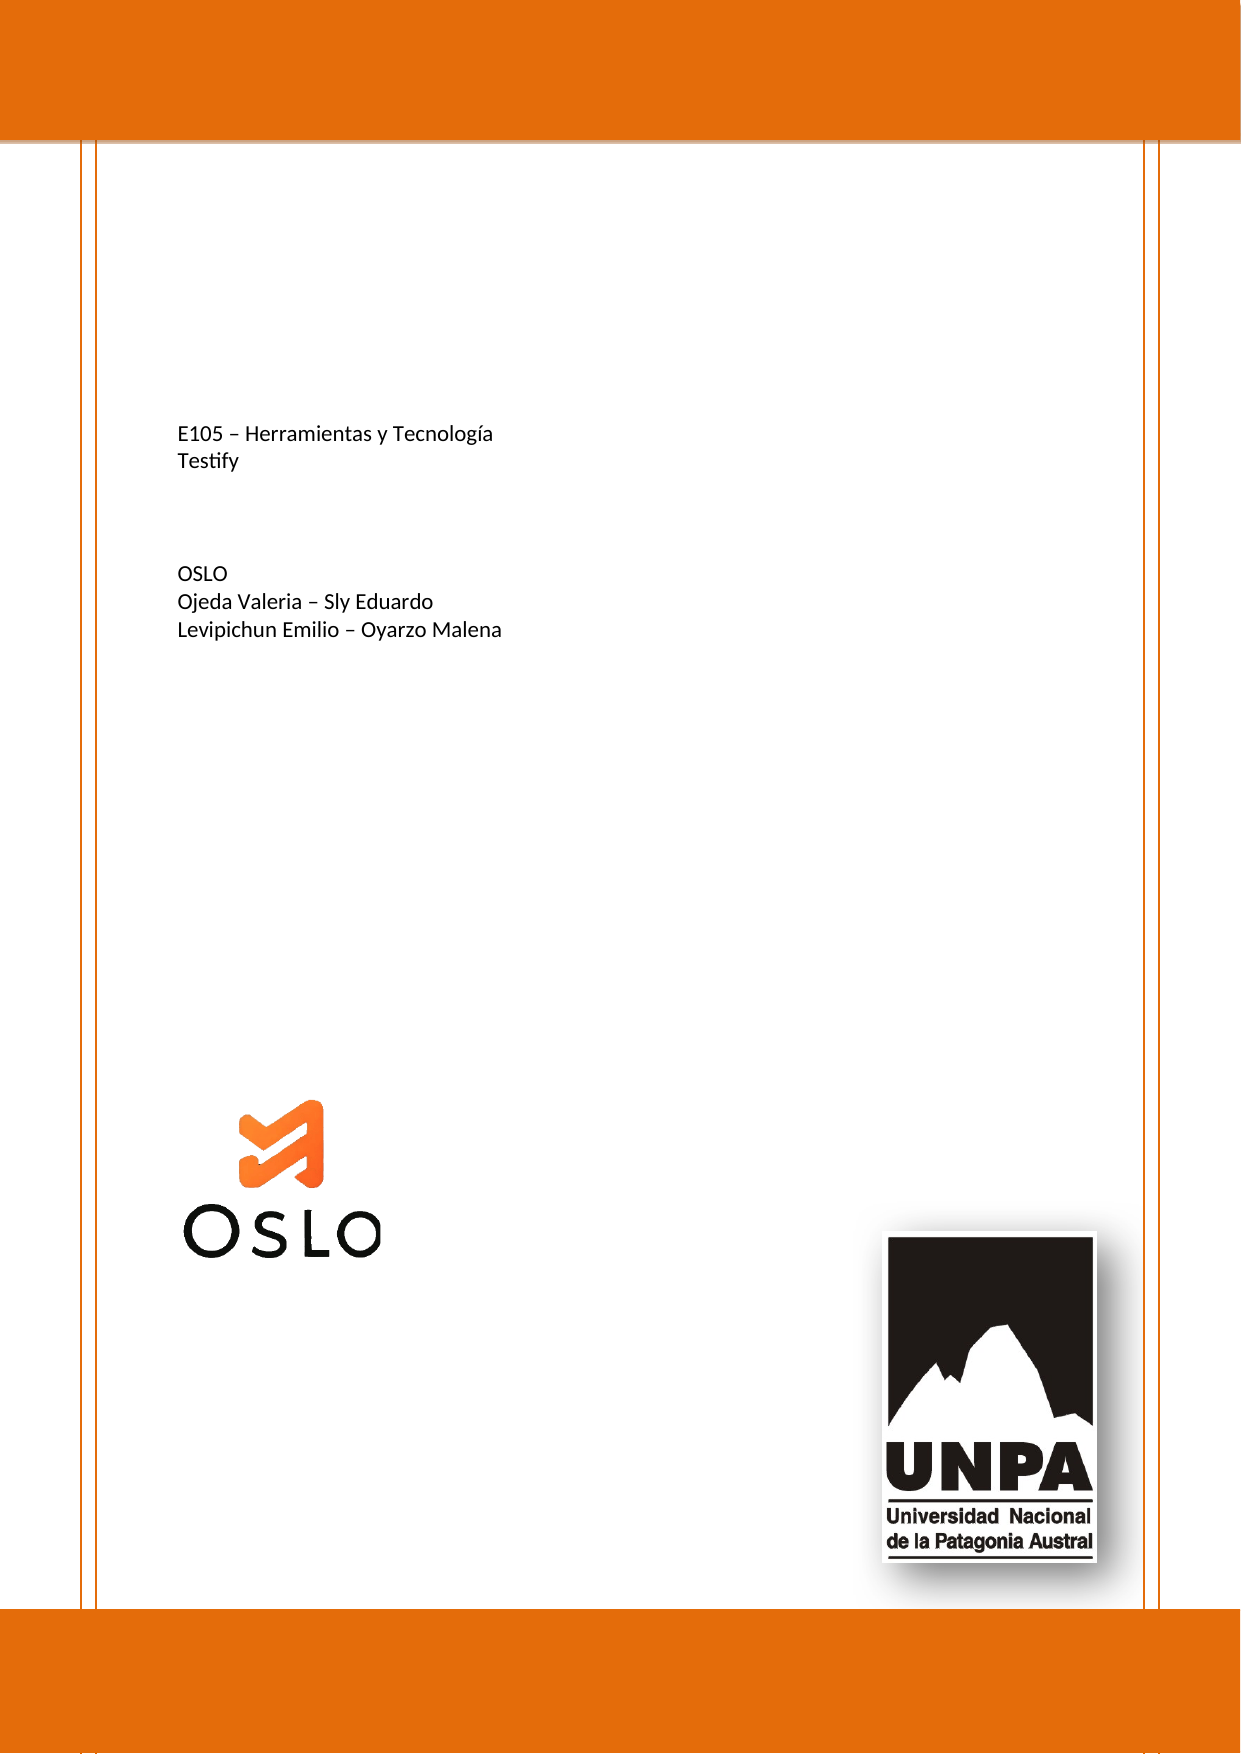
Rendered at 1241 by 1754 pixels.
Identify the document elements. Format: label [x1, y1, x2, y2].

picture [177, 1082, 380, 1264]
picture [882, 1231, 1097, 1563]
